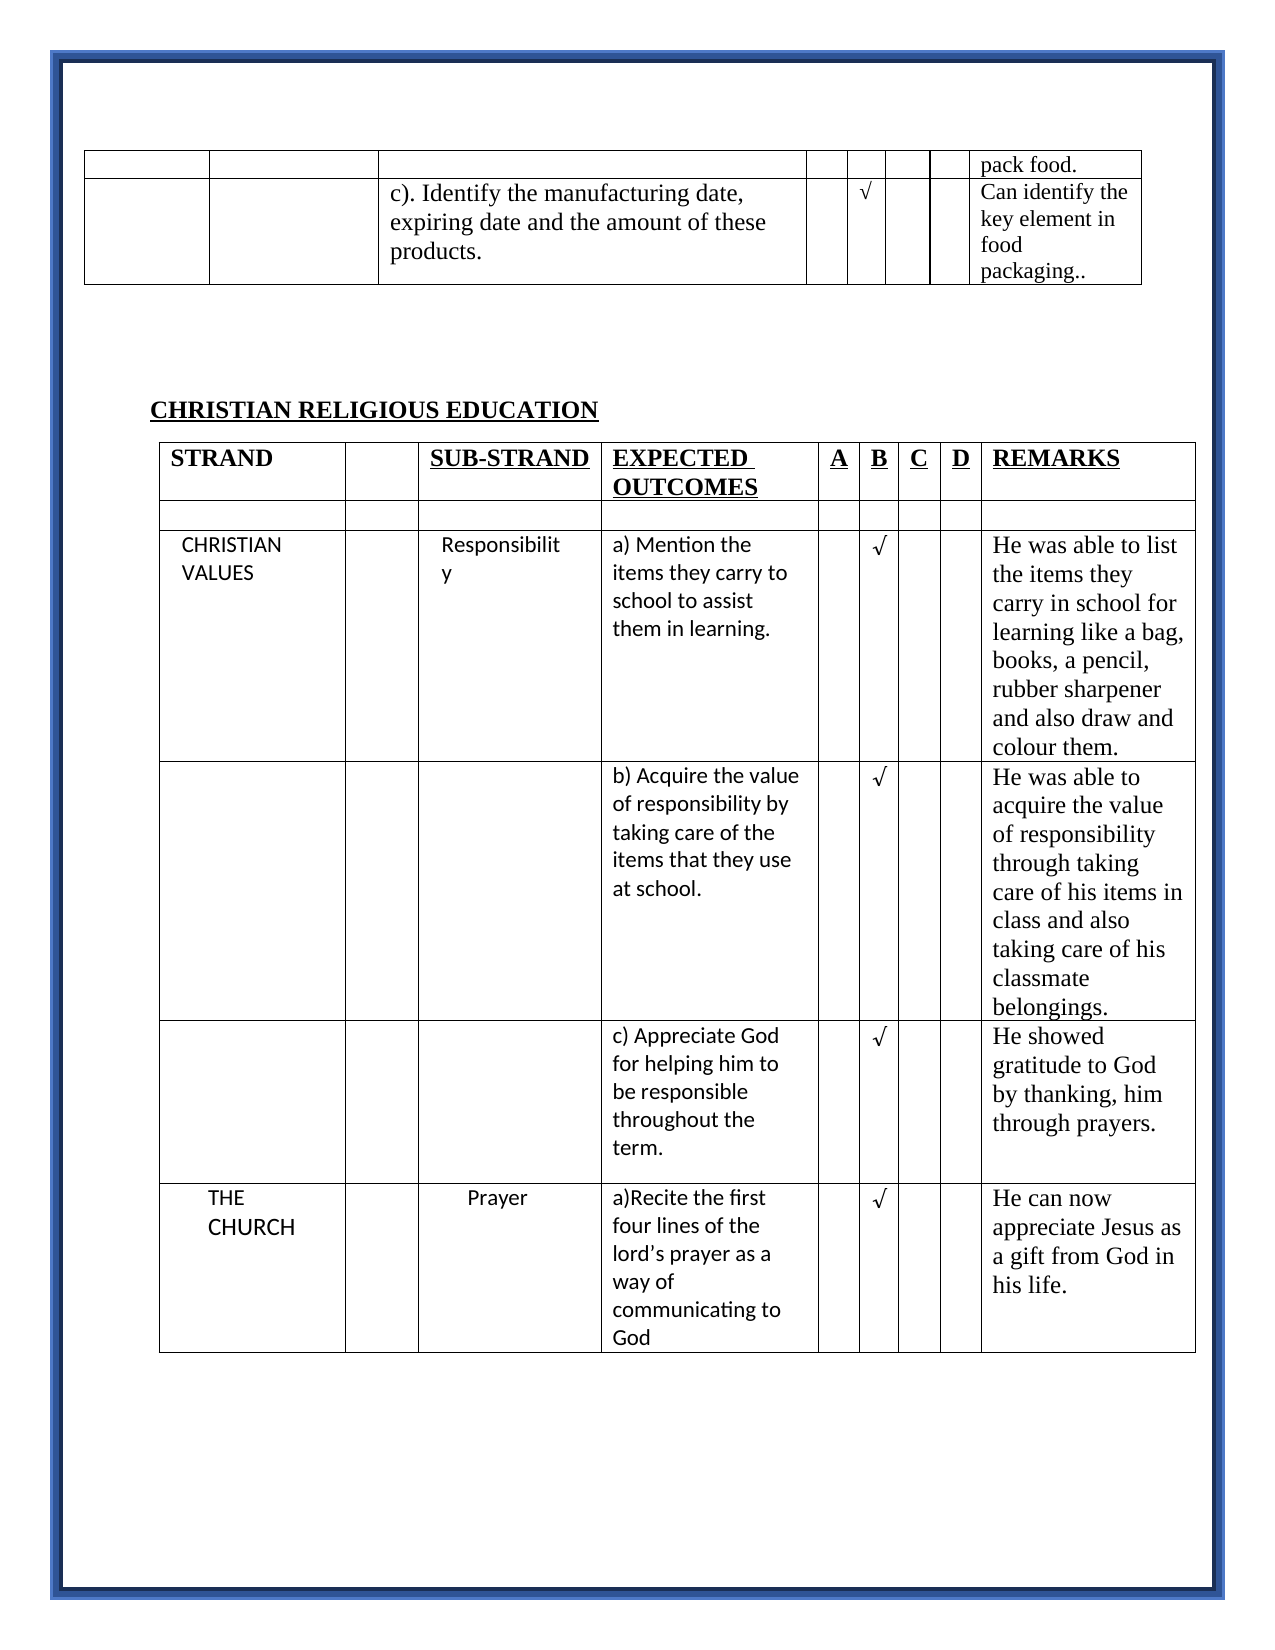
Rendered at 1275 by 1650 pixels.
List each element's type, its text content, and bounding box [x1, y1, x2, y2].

table_cell [941, 1021, 981, 1182]
table_cell c). Identify the manufacturing date, expiring date and the amount of these products. [379, 179, 806, 284]
table_cell He was able to acquire the value of responsibility through taking care of his items in class and also taking care of his classmate belongings. [982, 762, 1195, 1020]
table_cell Prayer [419, 1184, 601, 1352]
table_cell [899, 501, 940, 529]
table_cell CHRISTIAN VALUES [160, 531, 345, 761]
table_cell [860, 501, 898, 529]
table_cell [982, 501, 1195, 529]
table_header REMARKS [982, 443, 1195, 500]
table_cell [941, 1184, 981, 1352]
table_header STRAND [160, 443, 345, 500]
table_cell [819, 1184, 859, 1352]
table_cell [210, 179, 378, 284]
table_cell [899, 531, 940, 761]
table_cell [807, 151, 847, 177]
table_cell [941, 762, 981, 1020]
table_cell [160, 501, 345, 529]
table_cell [419, 1021, 601, 1182]
table_cell [210, 151, 378, 177]
table_cell √ [860, 1021, 898, 1182]
table_header B [860, 443, 898, 500]
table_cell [970, 151, 1141, 177]
table_cell [886, 179, 929, 284]
table_cell Responsibility [419, 531, 601, 761]
table_cell [941, 501, 981, 529]
table_cell He was able to list the items they carry in school for learning like a bag, books, a pencil, rubber sharpener and also draw and colour them. [982, 531, 1195, 761]
table_cell [160, 1021, 345, 1182]
table_cell [931, 179, 969, 284]
table_cell c) Appreciate God for helping him to be responsible throughout the term. [602, 1021, 818, 1182]
table_cell [931, 151, 969, 177]
table_cell [85, 151, 209, 177]
table_cell He showed gratitude to God by thanking, him through prayers. [982, 1021, 1195, 1182]
table_cell √ [860, 1184, 898, 1352]
table_cell [807, 179, 847, 284]
table_header SUB-STRAND [419, 443, 601, 500]
table_cell b) Acquire the value of responsibility by taking care of the items that they use at school. [602, 762, 818, 1020]
table_cell [899, 762, 940, 1020]
table_header [346, 443, 418, 500]
table_cell [899, 1184, 940, 1352]
table_cell [346, 762, 418, 1020]
table_cell [819, 762, 859, 1020]
table_header D [941, 443, 981, 500]
table_cell √ [848, 151, 885, 177]
table_cell [941, 531, 981, 761]
table_cell [160, 762, 345, 1020]
table_cell [346, 1021, 418, 1182]
table_cell THE CHURCH [160, 1184, 345, 1352]
table_cell a)Recite the first four lines of the lord’s prayer as a way of communicating to God [602, 1184, 818, 1352]
table_cell Can identify the key element in food packaging.. [970, 179, 1141, 284]
table_header A [819, 443, 859, 500]
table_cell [379, 151, 806, 177]
table_cell [819, 501, 859, 529]
table_cell [899, 1021, 940, 1182]
table_cell [886, 151, 929, 177]
table_cell [346, 501, 418, 529]
table_cell a) Mention the items they carry to school to assist them in learning. [602, 531, 818, 761]
table_cell √ [848, 179, 885, 284]
table_cell √ [860, 531, 898, 761]
table_cell [419, 762, 601, 1020]
table_cell [419, 501, 601, 529]
table_cell [819, 1021, 859, 1182]
table_cell √ [860, 762, 898, 1020]
table_cell [346, 1184, 418, 1352]
table_cell [602, 501, 818, 529]
table_cell [819, 531, 859, 761]
table_header C [899, 443, 940, 500]
text CHRISTIAN RELIGIOUS EDUCATION [150, 395, 1125, 424]
table_cell [346, 531, 418, 761]
table_header EXPECTED OUTCOMES [602, 443, 818, 500]
table_cell He can now appreciate Jesus as a gift from God in his life. [982, 1184, 1195, 1352]
table_cell [85, 179, 209, 284]
